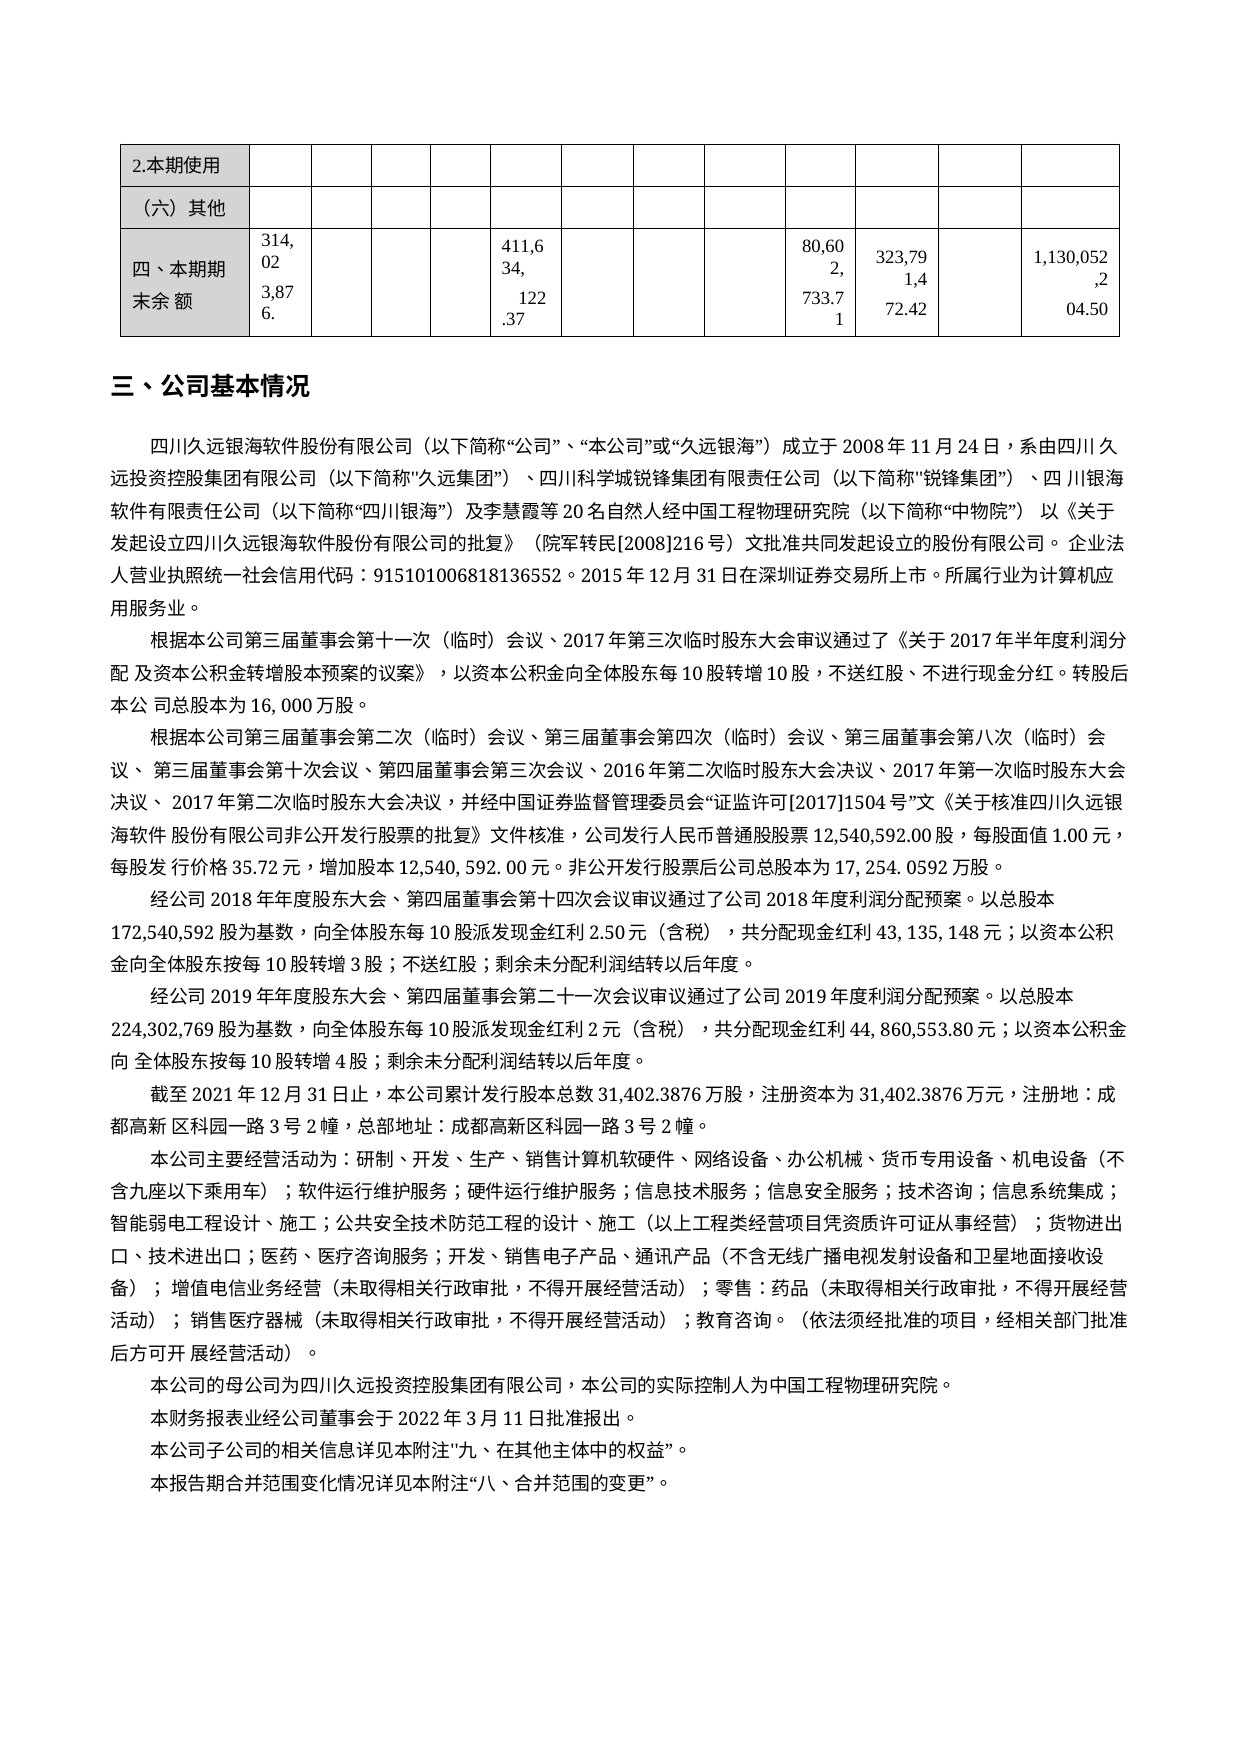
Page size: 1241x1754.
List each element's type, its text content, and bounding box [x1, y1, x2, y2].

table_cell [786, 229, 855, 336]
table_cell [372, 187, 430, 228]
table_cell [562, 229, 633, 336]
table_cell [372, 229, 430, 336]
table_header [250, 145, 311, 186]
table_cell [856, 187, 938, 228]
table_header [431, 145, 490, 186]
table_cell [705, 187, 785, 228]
text 本财务报表业经公司董事会于2022年3月11日批准报出。 [111, 1399, 1129, 1432]
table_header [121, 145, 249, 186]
text 根据本公司第三届董事会第二次（临时）会议、第三届董事会第四次（临时）会议、第三届董事会第八次（临时）会议、 第三届董事会第十次会议、第四届董事会第三次会议、2016年第二次临时股东大会决议、2017年第一次临时股东大会决议、 2017年第二次临时股东大会决议，并经中国证券监督管理委员会“证监许可[2017]1504号”文《关于核准四川久远银海软件 股份有限公司非公开发行股票的批复》文件核准，公司发行人民币普通股股票12,540,592.00股，每股面值1.00元，每股发 行价格35.72元，增加股本12,540, 592. 00元。非公开发行股票后公司总股本为17, 254. 0592万股。 [111, 719, 1129, 881]
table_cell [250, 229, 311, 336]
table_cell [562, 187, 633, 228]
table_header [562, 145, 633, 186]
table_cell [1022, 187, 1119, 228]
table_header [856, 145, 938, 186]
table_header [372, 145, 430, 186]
subtitle 三、公司基本情况 [111, 368, 1129, 402]
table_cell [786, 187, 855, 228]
text 四川久远银海软件股份有限公司（以下简称“公司”、“本公司”或“久远银海”）成立于2008年11月24日，系由四川 久远投资控股集团有限公司（以下简称''久远集团”）、四川科学城锐锋集团有限责任公司（以下简称''锐锋集团”）、四 川银海软件有限责任公司（以下简称“四川银海”）及李慧霞等20名自然人经中国工程物理研究院（以下简称“中物院”） 以《关于发起设立四川久远银海软件股份有限公司的批复》（院军转民[2008]216号）文批准共同发起设立的股份有限公司。 企业法人营业执照统一社会信用代码：915101006818136552。2015年12月31日在深圳证券交易所上市。所属行业为计算机应 用服务业。 [111, 427, 1129, 622]
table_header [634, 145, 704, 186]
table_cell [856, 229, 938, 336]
text 经公司2018年年度股东大会、第四届董事会第十四次会议审议通过了公司2018年度利润分配预案。以总股本172,540,592 股为基数，向全体股东每10股派发现金红利2.50元（含税），共分配现金红利43, 135, 148元；以资本公积金向全体股东按每 10股转增3股；不送红股；剩余未分配利润结转以后年度。 [111, 881, 1129, 978]
text 截至2021年12月31日止，本公司累计发行股本总数31,402.3876万股，注册资本为31,402.3876万元，注册地：成都高新 区科园一路3号2幢，总部地址：成都高新区科园一路3号2幢。 [111, 1075, 1129, 1140]
text 本公司子公司的相关信息详见本附注''九、在其他主体中的权益”。 [111, 1432, 1129, 1464]
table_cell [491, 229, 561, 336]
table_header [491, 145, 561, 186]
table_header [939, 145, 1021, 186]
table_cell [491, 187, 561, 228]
text 本公司主要经营活动为：研制、开发、生产、销售计算机软硬件、网络设备、办公机械、货币专用设备、机电设备（不 含九座以下乘用车）；软件运行维护服务；硬件运行维护服务；信息技术服务；信息安全服务；技术咨询；信息系统集成； 智能弱电工程设计、施工；公共安全技术防范工程的设计、施工（以上工程类经营项目凭资质许可证从事经营）；货物进出 口、技术进出口；医药、医疗咨询服务；开发、销售电子产品、通讯产品（不含无线广播电视发射设备和卫星地面接收设备）； 增值电信业务经营（未取得相关行政审批，不得开展经营活动）；零售：药品（未取得相关行政审批，不得开展经营活动）； 销售医疗器械（未取得相关行政审批，不得开展经营活动）；教育咨询。（依法须经批准的项目，经相关部门批准后方可开 展经营活动）。 [111, 1140, 1129, 1367]
text 本公司的母公司为四川久远投资控股集团有限公司，本公司的实际控制人为中国工程物理研究院。 [111, 1367, 1129, 1399]
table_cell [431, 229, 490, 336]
text 根据本公司第三届董事会第十一次（临时）会议、2017年第三次临时股东大会审议通过了《关于2017年半年度利润分配 及资本公积金转增股本预案的议案》，以资本公积金向全体股东每10股转增10股，不送红股、不进行现金分红。转股后本公 司总股本为16, 000万股。 [111, 622, 1129, 719]
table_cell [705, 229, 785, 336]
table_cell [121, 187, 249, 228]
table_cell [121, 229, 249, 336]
text 本报告期合并范围变化情况详见本附注“八、合并范围的变更”。 [111, 1464, 1129, 1496]
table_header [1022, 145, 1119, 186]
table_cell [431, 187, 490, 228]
text 经公司2019年年度股东大会、第四届董事会第二十一次会议审议通过了公司2019年度利润分配预案。以总股本 224,302,769股为基数，向全体股东每10股派发现金红利2元（含税），共分配现金红利44, 860,553.80元；以资本公积金向 全体股东按每10股转增4股；剩余未分配利润结转以后年度。 [111, 978, 1129, 1075]
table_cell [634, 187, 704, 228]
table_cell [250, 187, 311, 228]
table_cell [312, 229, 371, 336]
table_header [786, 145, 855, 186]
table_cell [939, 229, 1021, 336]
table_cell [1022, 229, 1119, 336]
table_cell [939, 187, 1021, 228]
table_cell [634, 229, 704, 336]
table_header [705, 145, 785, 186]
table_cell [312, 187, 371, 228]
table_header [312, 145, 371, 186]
